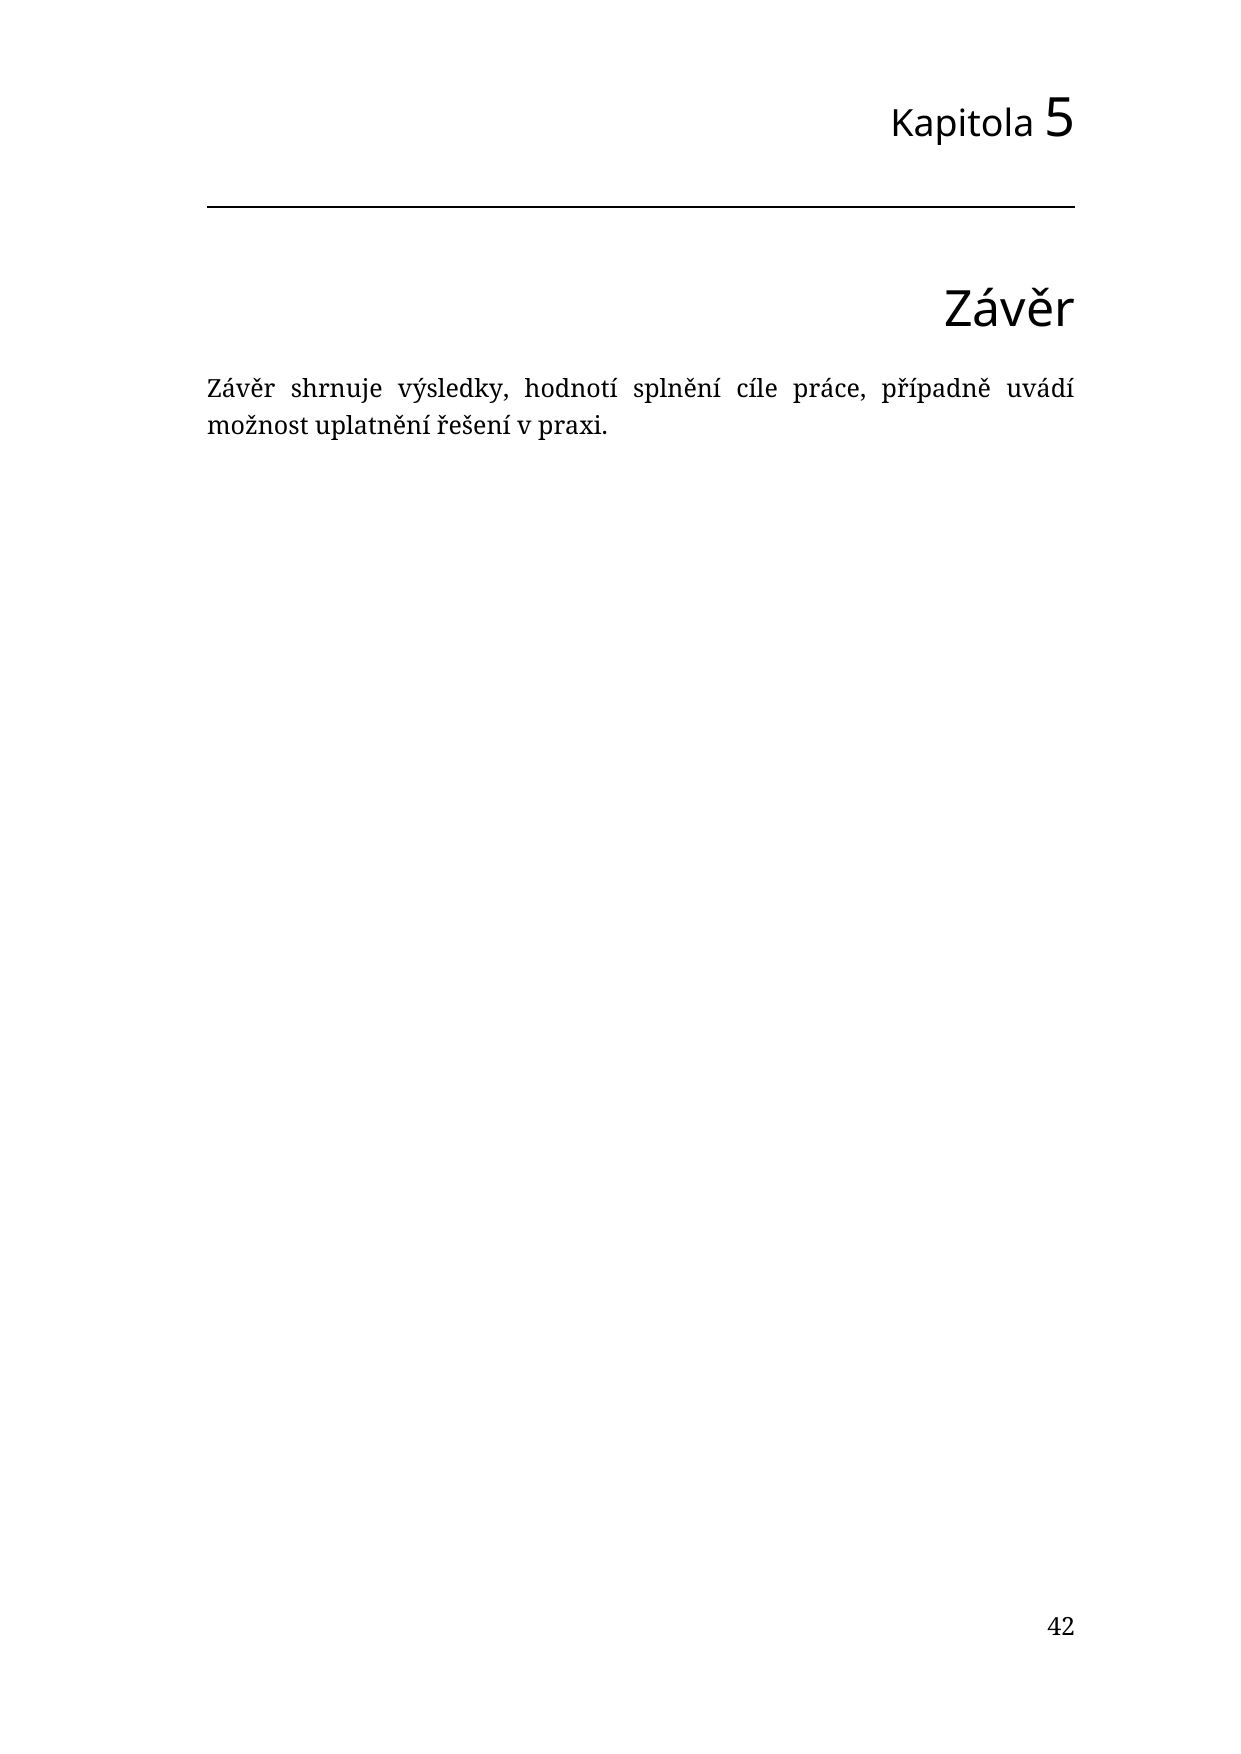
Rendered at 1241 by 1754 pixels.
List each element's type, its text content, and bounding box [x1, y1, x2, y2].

text Závěr shrnuje výsledky, hodnotí splnění cíle práce, případně uvádí možnost uplatnění řešení v praxi. [207, 371, 1075, 442]
subtitle Závěr [207, 273, 1075, 341]
